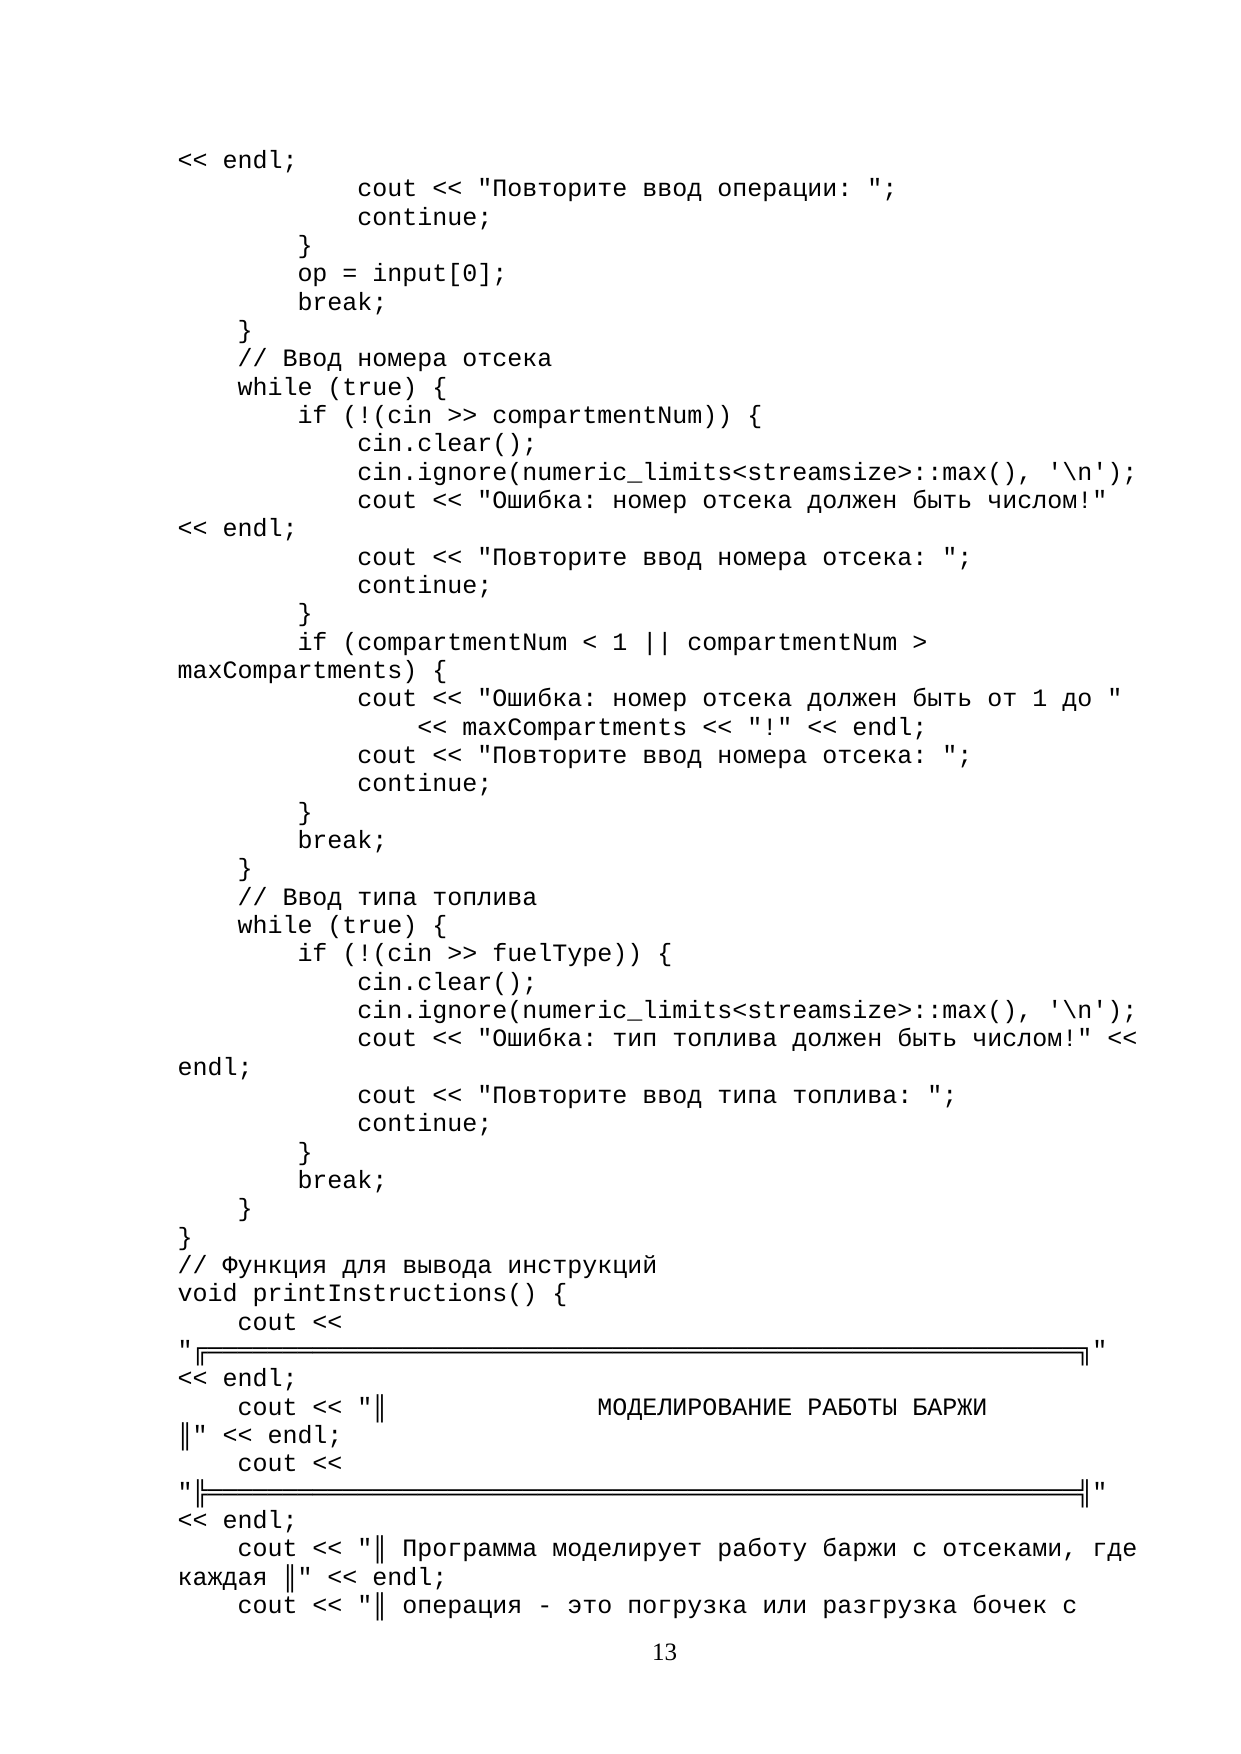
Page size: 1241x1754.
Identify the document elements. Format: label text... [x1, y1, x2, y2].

text // Ввод типа топлива while (true) { if (!(cin >> fuelType)) { cin.clear(); cin.ignore(numeric_limits<streamsize>::max(), '\n'); cout << "Ошибка: тип топлива должен быть числом!" << endl; cout << "Повторите ввод типа топлива: "; continue; } break; } } [177, 884, 1152, 1253]
text // Ввод номера отсека while (true) { if (!(cin >> compartmentNum)) { cin.clear(); cin.ignore(numeric_limits<streamsize>::max(), '\n'); cout << "Ошибка: номер отсека должен быть числом!" << endl; cout << "Повторите ввод номера отсека: "; continue; } if (compartmentNum < 1 || compartmentNum > maxCompartments) { cout << "Ошибка: номер отсека должен быть от 1 до " << maxCompartments << "!" << endl; cout << "Повторите ввод номера отсека: "; continue; } break; } [177, 346, 1152, 884]
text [177, 1253, 1152, 1621]
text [177, 148, 1152, 346]
